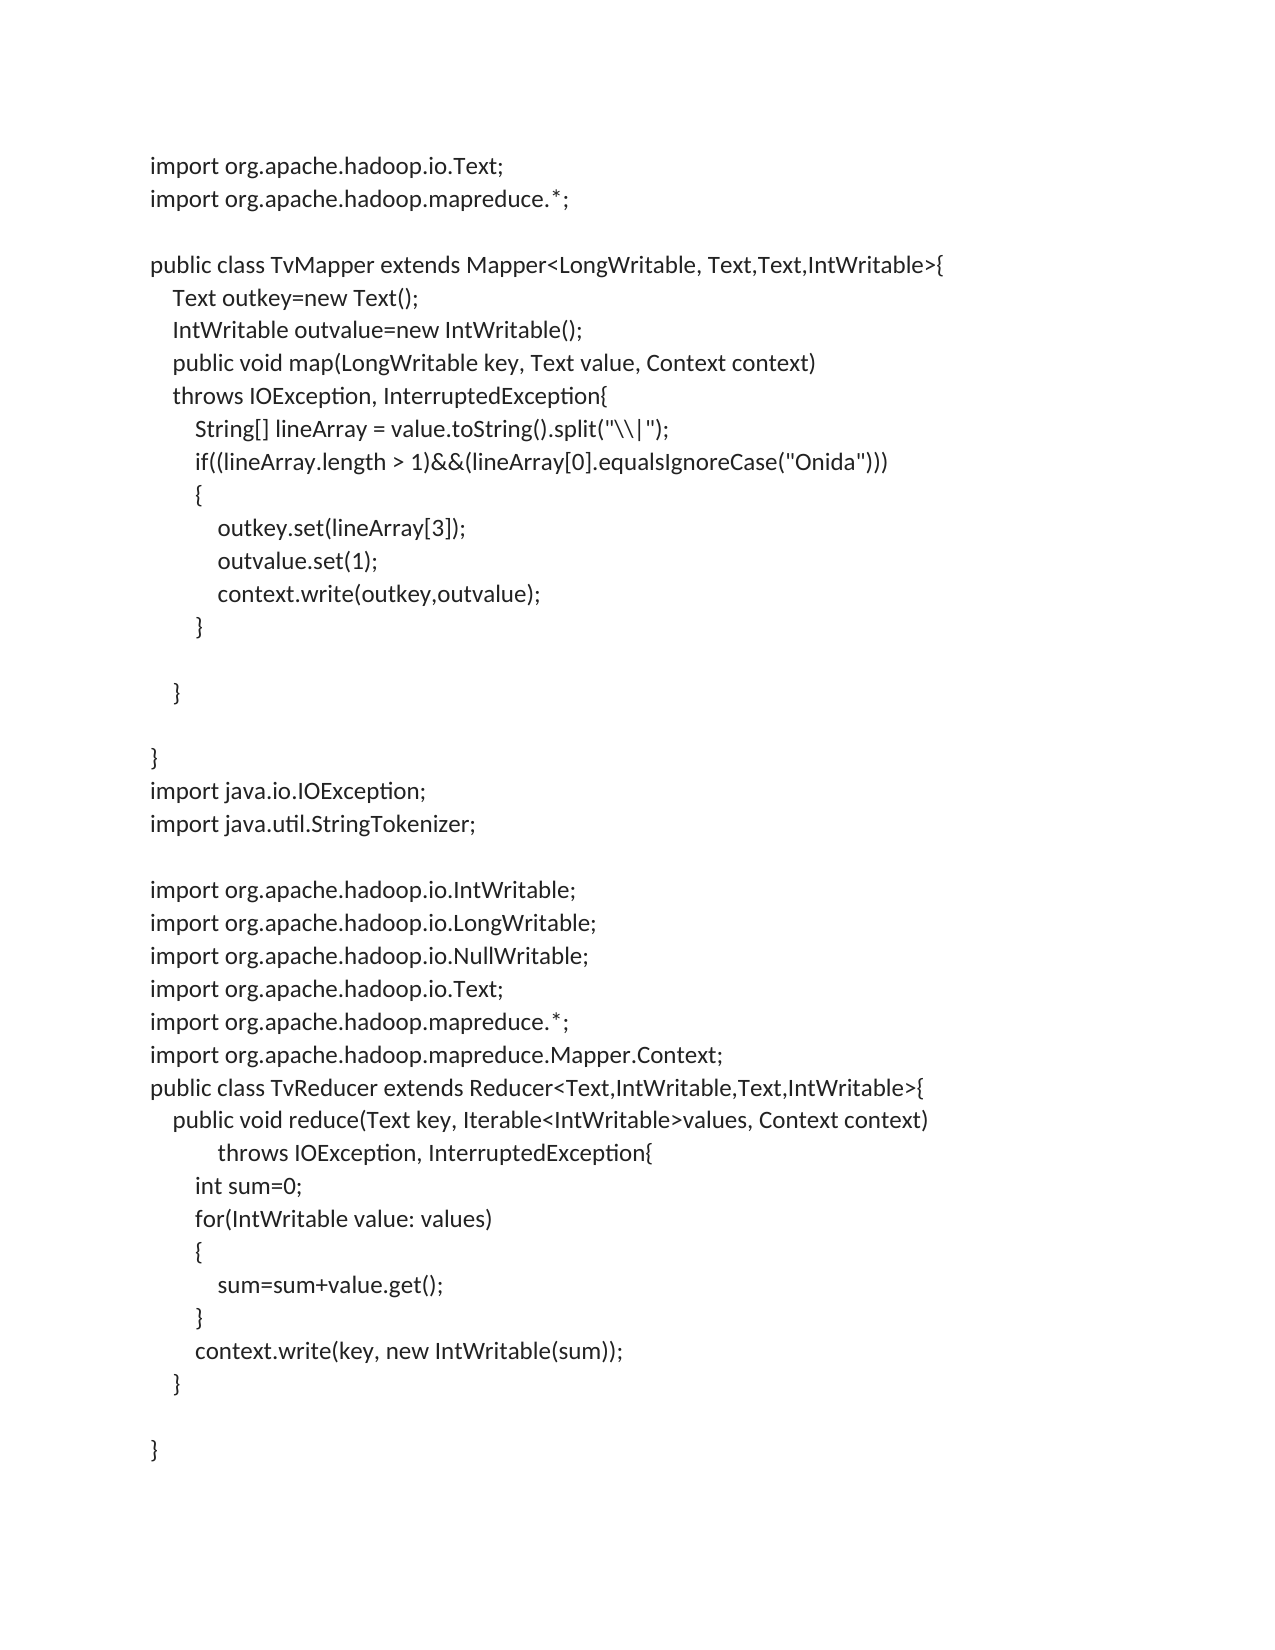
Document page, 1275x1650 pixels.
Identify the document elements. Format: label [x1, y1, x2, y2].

text [150, 150, 1125, 1464]
